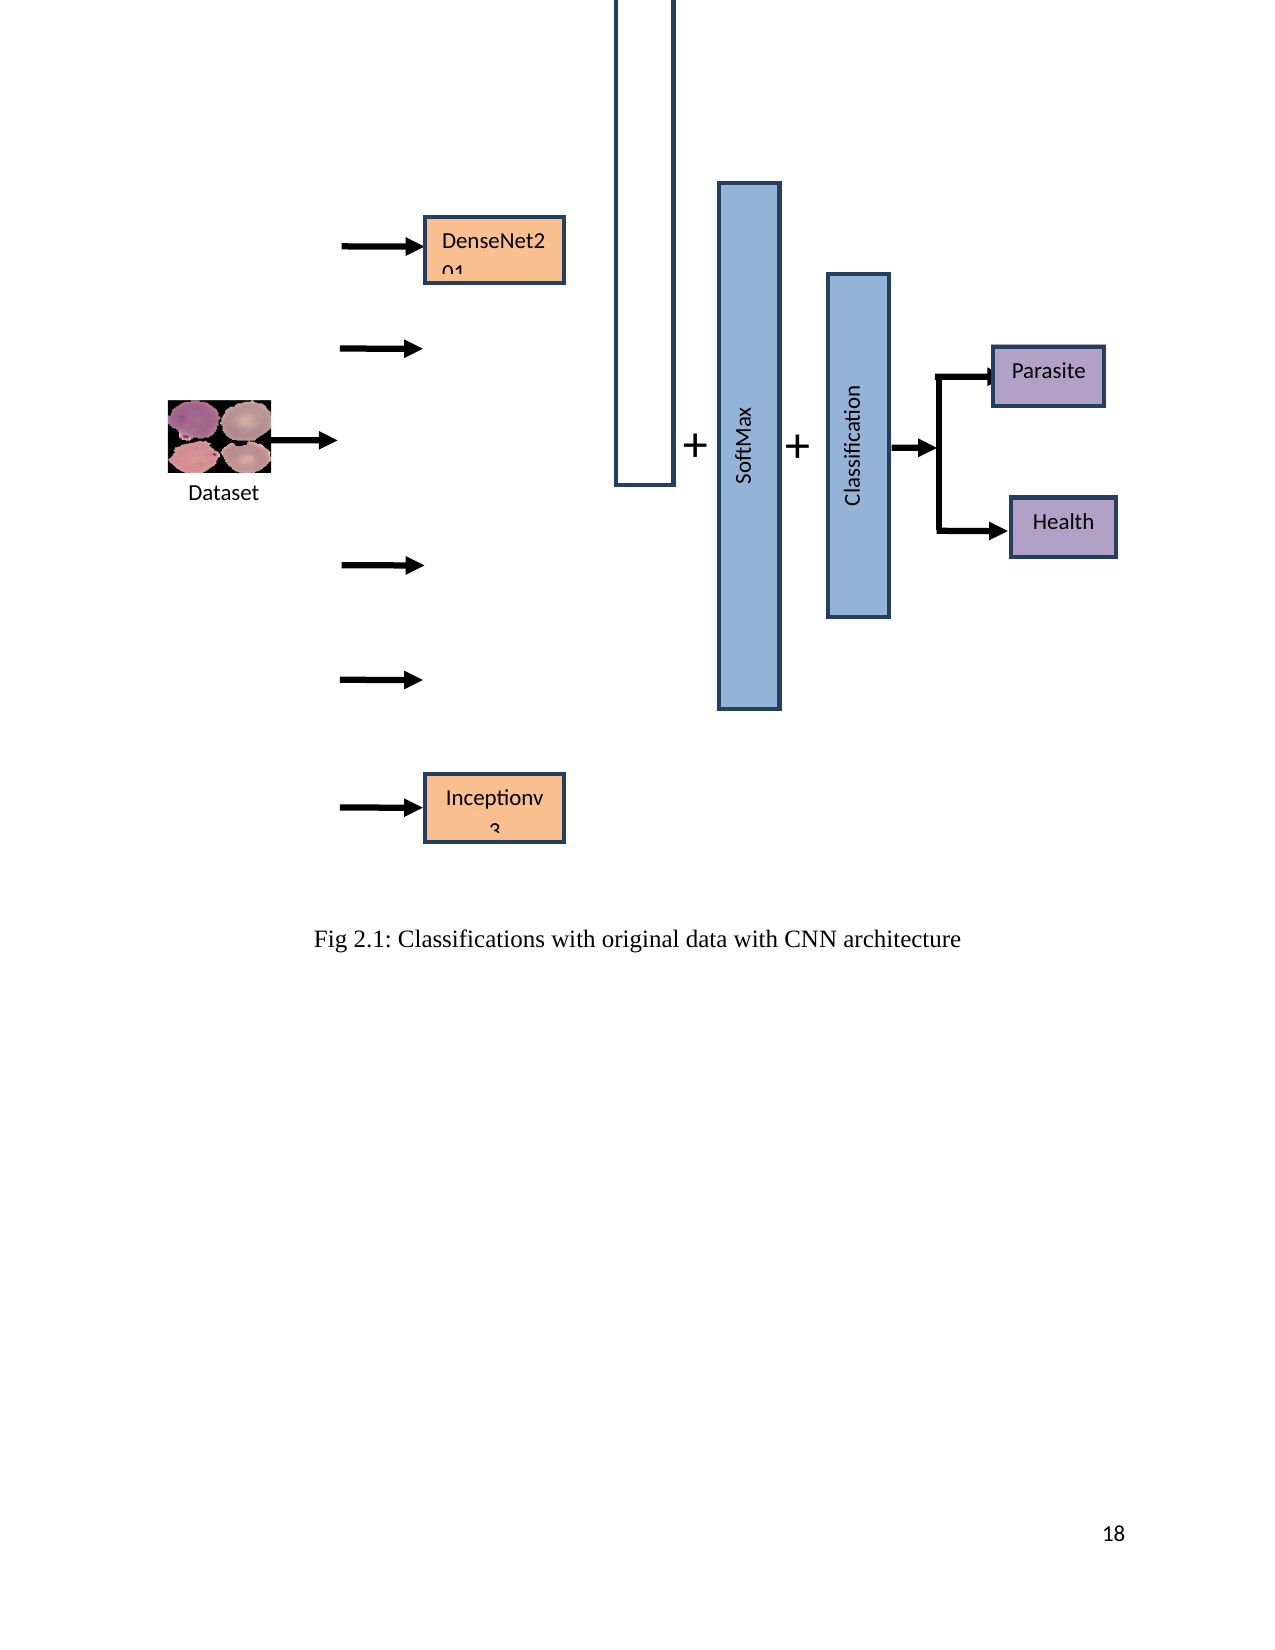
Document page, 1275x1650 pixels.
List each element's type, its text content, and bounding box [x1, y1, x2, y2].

text Fig 2.1: Classifications with original data with CNN architecture [150, 924, 1125, 952]
picture [167, 400, 272, 473]
